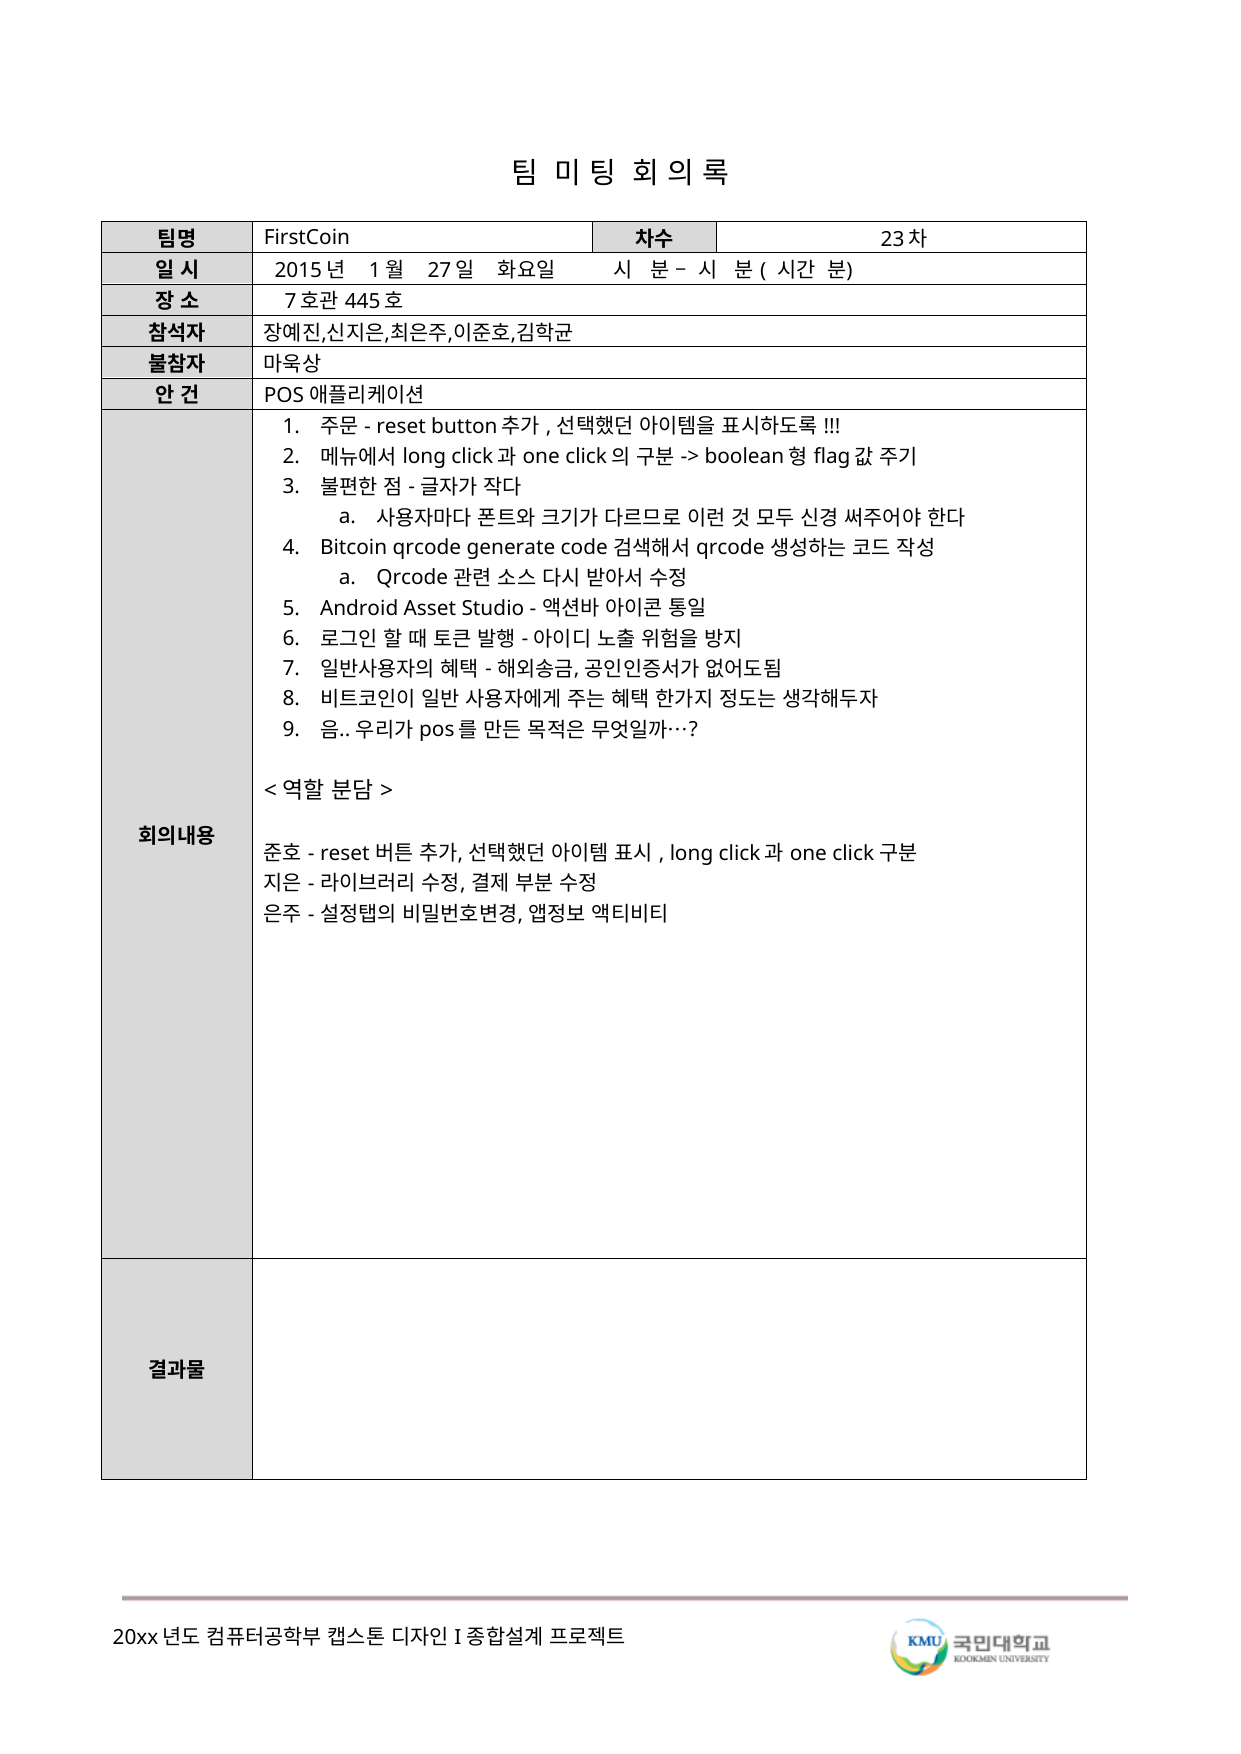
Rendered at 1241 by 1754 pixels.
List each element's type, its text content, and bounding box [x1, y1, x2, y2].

table_cell 장 소 [102, 285, 252, 315]
table_cell 주문 - reset button추가 , 선택했던 아이템을 표시하도록 !!! 메뉴에서 long click과 one click의 구분 -> boolean형 flag값 주기 불편한 점 - 글자가 작다 사용자마다 폰트와 크기가 다르므로 이런 것 모두 신경 써주어야 한다 Bitcoin qrcode generate code 검색해서 qrcode 생성하는 코드 작성 Qrcode 관련 소스 다시 받아서 수정 Android Asset Studio - 액션바 아이콘 통일 로그인 할 때 토큰 발행 - 아이디 노출 위험을 방지 일반사용자의 혜택 - 해외송금, 공인인증서가 없어도됨 비트코인이 일반 사용자에게 주는 혜택 한가지 정도는 생각해두자 음.. 우리가 pos를 만든 목적은 무엇일까…? < 역할 분담 > 준호 - reset 버튼 추가, 선택했던 아이템 표시 , long click과 one click 구분 지은 - 라이브러리 수정, 결제 부분 수정 은주 - 설정탭의 비밀번호변경, 앱정보 액티비티 [253, 410, 1086, 1258]
table_cell 결과물 [102, 1259, 252, 1479]
table_cell 7호관 445호 [253, 285, 1086, 315]
table_cell 일 시 [102, 253, 252, 283]
table_cell 참석자 [102, 316, 252, 346]
table_header 23차 [717, 222, 1086, 252]
table_cell 회의내용 [102, 410, 252, 1258]
table_cell 2015년 1월 27일 화요일 시 분 – 시 분 ( 시간 분) [253, 253, 1086, 283]
table_cell [253, 1259, 1086, 1479]
table_cell 장예진,신지은,최은주,이준호,김학균 [253, 316, 1086, 346]
table_cell 마욱상 [253, 347, 1086, 377]
picture [122, 1591, 1128, 1610]
table_header 팀명 [102, 222, 252, 252]
table_cell POS 애플리케이션 [253, 379, 1086, 409]
table_cell 안 건 [102, 379, 252, 409]
table_header FirstCoin [253, 222, 592, 252]
table_cell 불참자 [102, 347, 252, 377]
table_header 차수 [593, 222, 716, 252]
text 팀 미 팅 회 의 록 [112, 150, 1128, 192]
picture [881, 1615, 1061, 1677]
